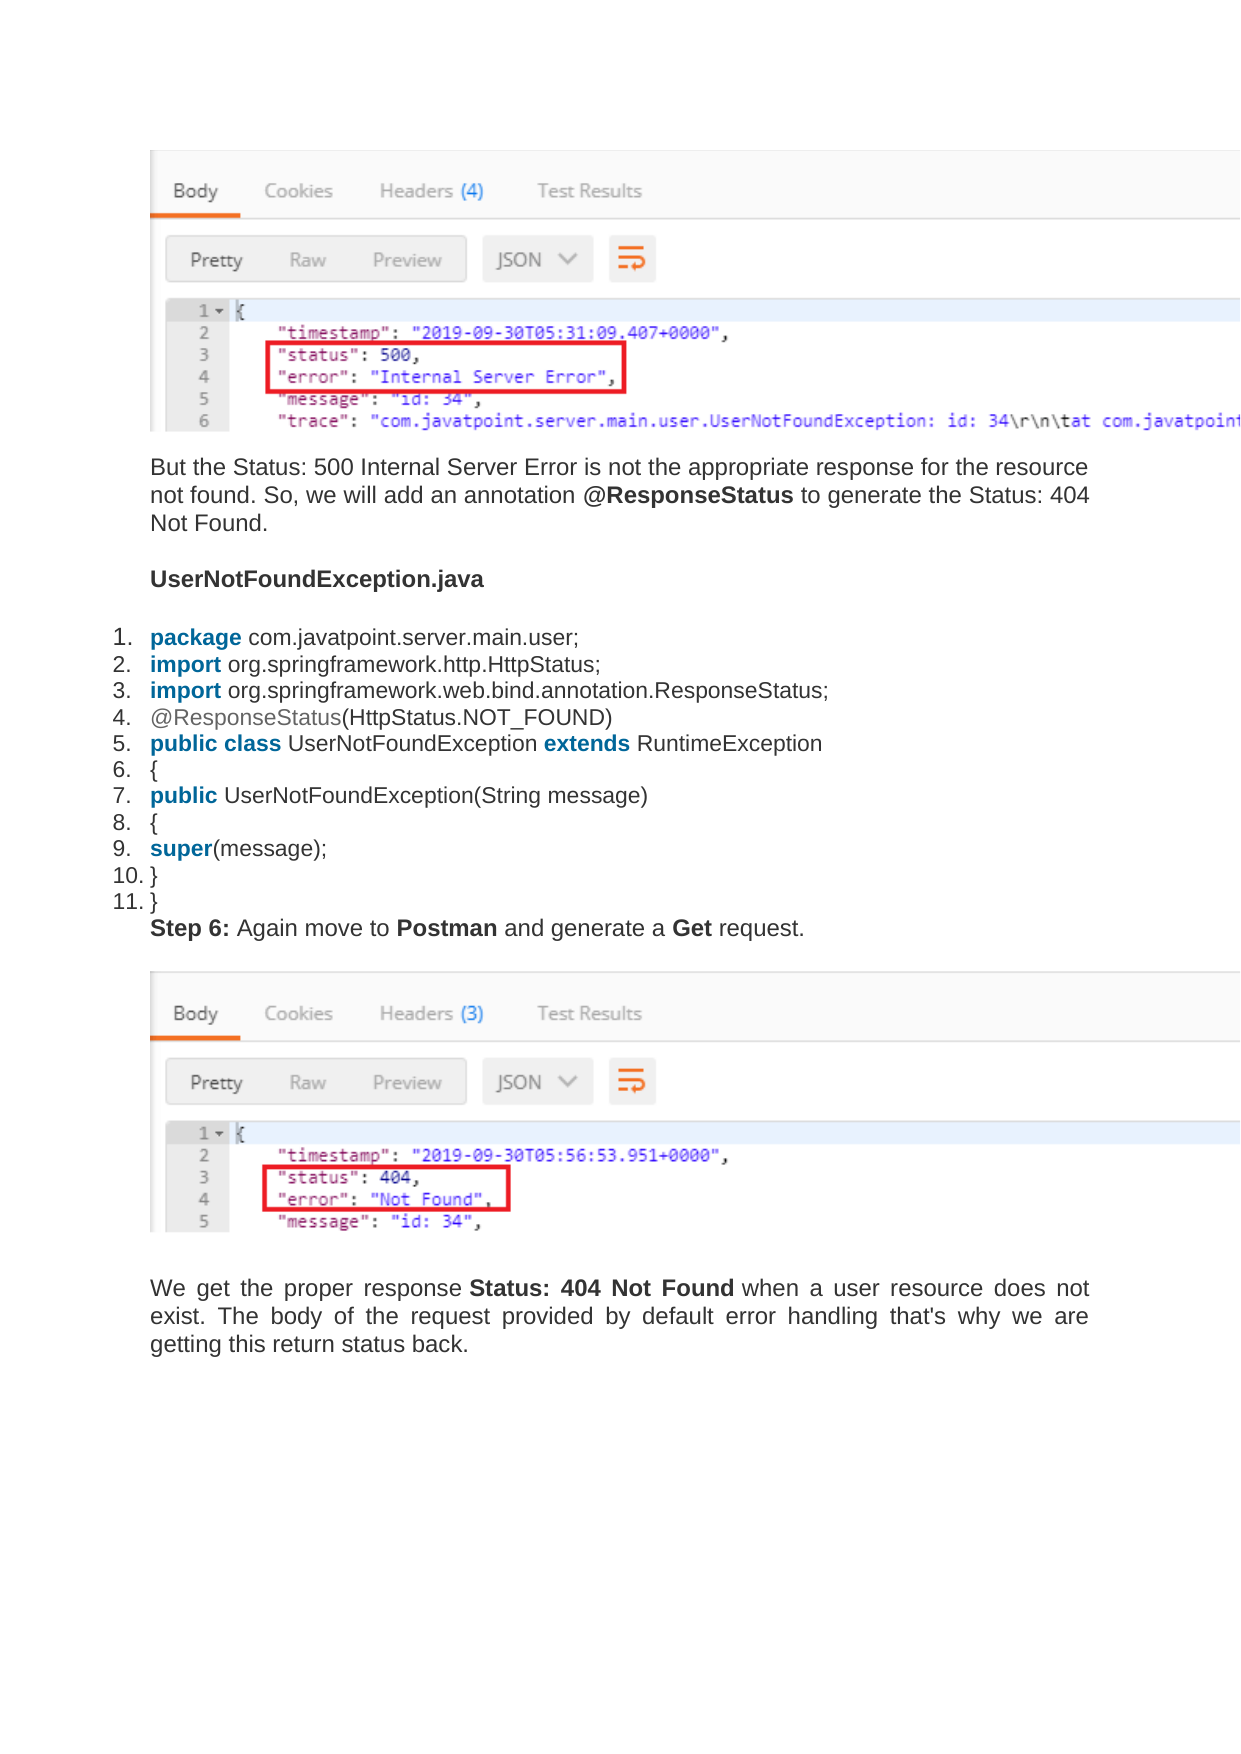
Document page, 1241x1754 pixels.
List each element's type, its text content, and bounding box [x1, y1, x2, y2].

list public class UserNotFoundException extends RuntimeException [112, 730, 1090, 756]
list super(message); [112, 835, 1090, 862]
picture [150, 971, 1241, 1256]
list import org.springframework.web.bind.annotation.ResponseStatus; [112, 677, 1090, 703]
picture [150, 150, 1241, 435]
list { [112, 809, 1090, 835]
text But the Status: 500 Internal Server Error is not the appropriate response for the resource not found. So, we will add an annotation @ResponseStatus to generate the Status: 404 Not Found. [150, 453, 1090, 536]
list { [112, 756, 1090, 782]
list public UserNotFoundException(String message) [112, 782, 1090, 809]
list } [112, 862, 1090, 888]
text UserNotFoundException.java [150, 565, 1090, 593]
list import org.springframework.http.HttpStatus; [112, 651, 1090, 677]
text We get the proper response Status: 404 Not Found when a user resource does not exist. The body of the request provided by default error handling that's why we are getting this return status back. [150, 1274, 1090, 1357]
list } [112, 888, 1090, 914]
list package com.javatpoint.server.main.user; [112, 622, 1090, 651]
text Step 6: Again move to Postman and generate a Get request. [150, 914, 1090, 942]
list @ResponseStatus(HttpStatus.NOT_FOUND) [112, 703, 1090, 730]
